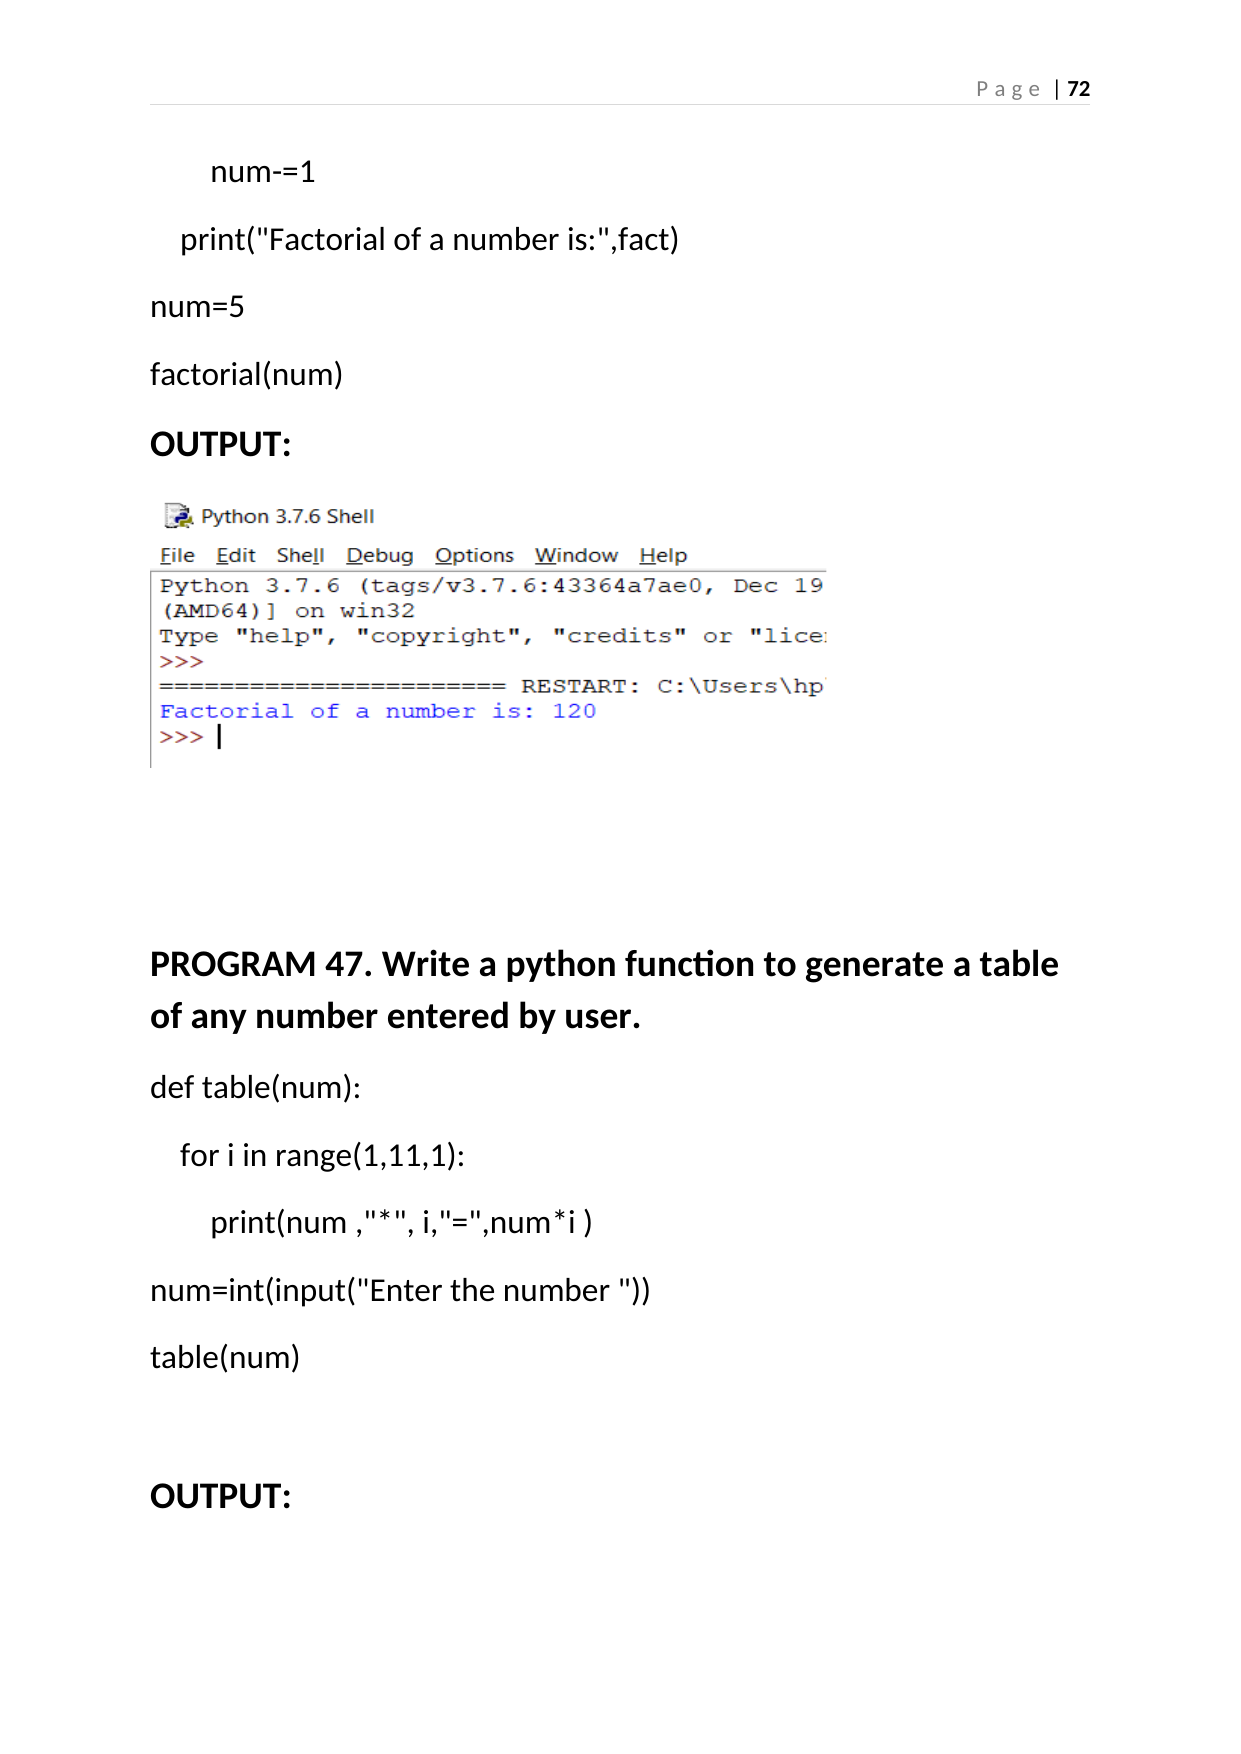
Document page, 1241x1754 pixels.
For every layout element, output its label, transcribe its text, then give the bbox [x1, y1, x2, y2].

text num=int(input("Enter the number ")) [150, 1269, 1090, 1309]
text num-=1 [150, 150, 1090, 191]
picture [150, 493, 827, 768]
text factorial(num) [150, 353, 1090, 393]
text table(num) [150, 1336, 1090, 1377]
text OUTPUT: [150, 1472, 1090, 1517]
text PROGRAM 47. Write a python function to generate a table of any number entered by user. [150, 940, 1090, 1038]
text num=5 [150, 285, 1090, 326]
text print("Factorial of a number is:",fact) [150, 218, 1090, 258]
text for i in range(1,11,1): [150, 1134, 1090, 1174]
text print(num ,"*", i,"=",num*i ) [150, 1201, 1090, 1242]
text def table(num): [150, 1066, 1090, 1107]
text OUTPUT: [150, 420, 1090, 466]
